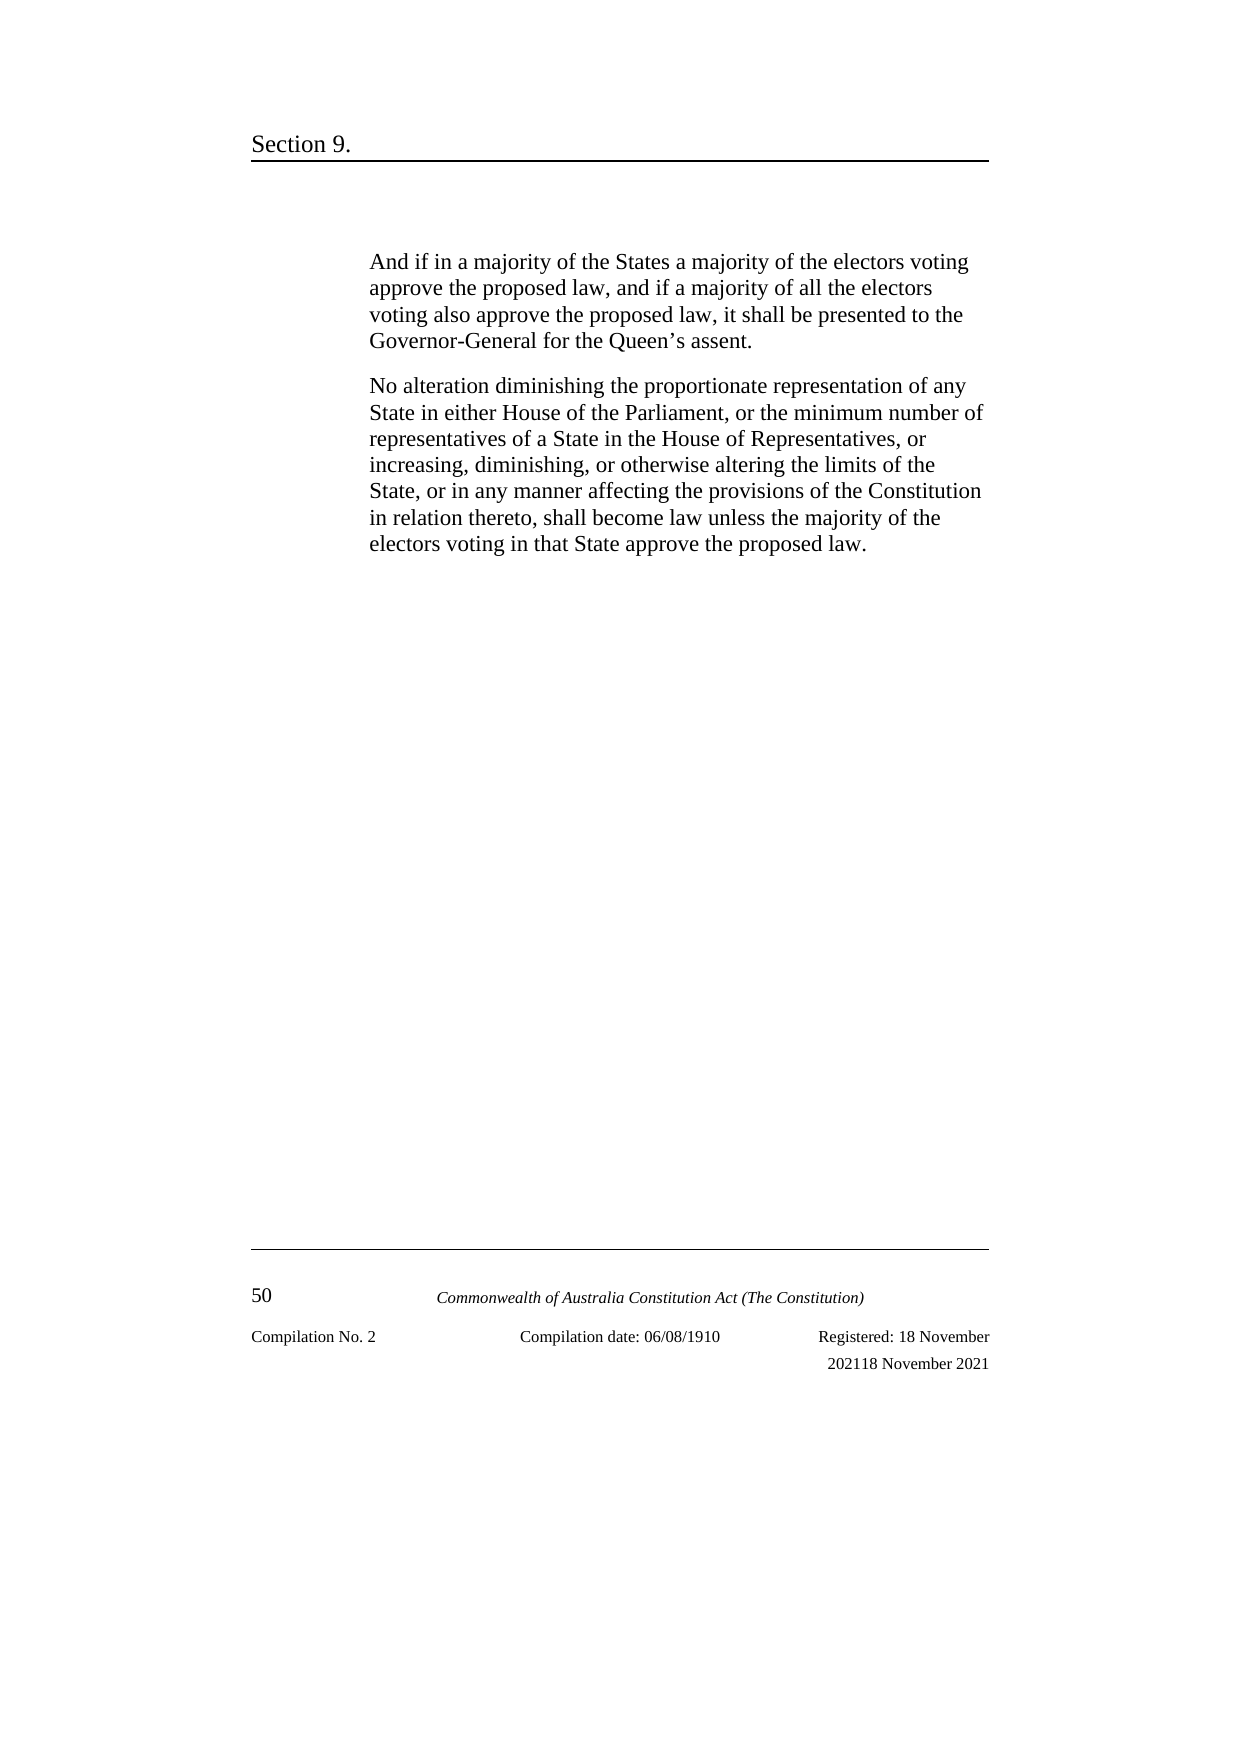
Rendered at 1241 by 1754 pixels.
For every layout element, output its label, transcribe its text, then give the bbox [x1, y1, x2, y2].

text And if in a majority of the States a majority of the electors voting approve the proposed law, and if a majority of all the electors voting also approve the proposed law, it shall be presented to the Governor-General for the Queen’s assent. [251, 248, 989, 353]
text No alteration diminishing the proportionate representation of any State in either House of the Parliament, or the minimum number of representatives of a State in the House of Representatives, or increasing, diminishing, or otherwise altering the limits of the State, or in any manner affecting the provisions of the Constitution in relation thereto, shall become law unless the majority of the electors voting in that State approve the proposed law. [251, 372, 989, 557]
